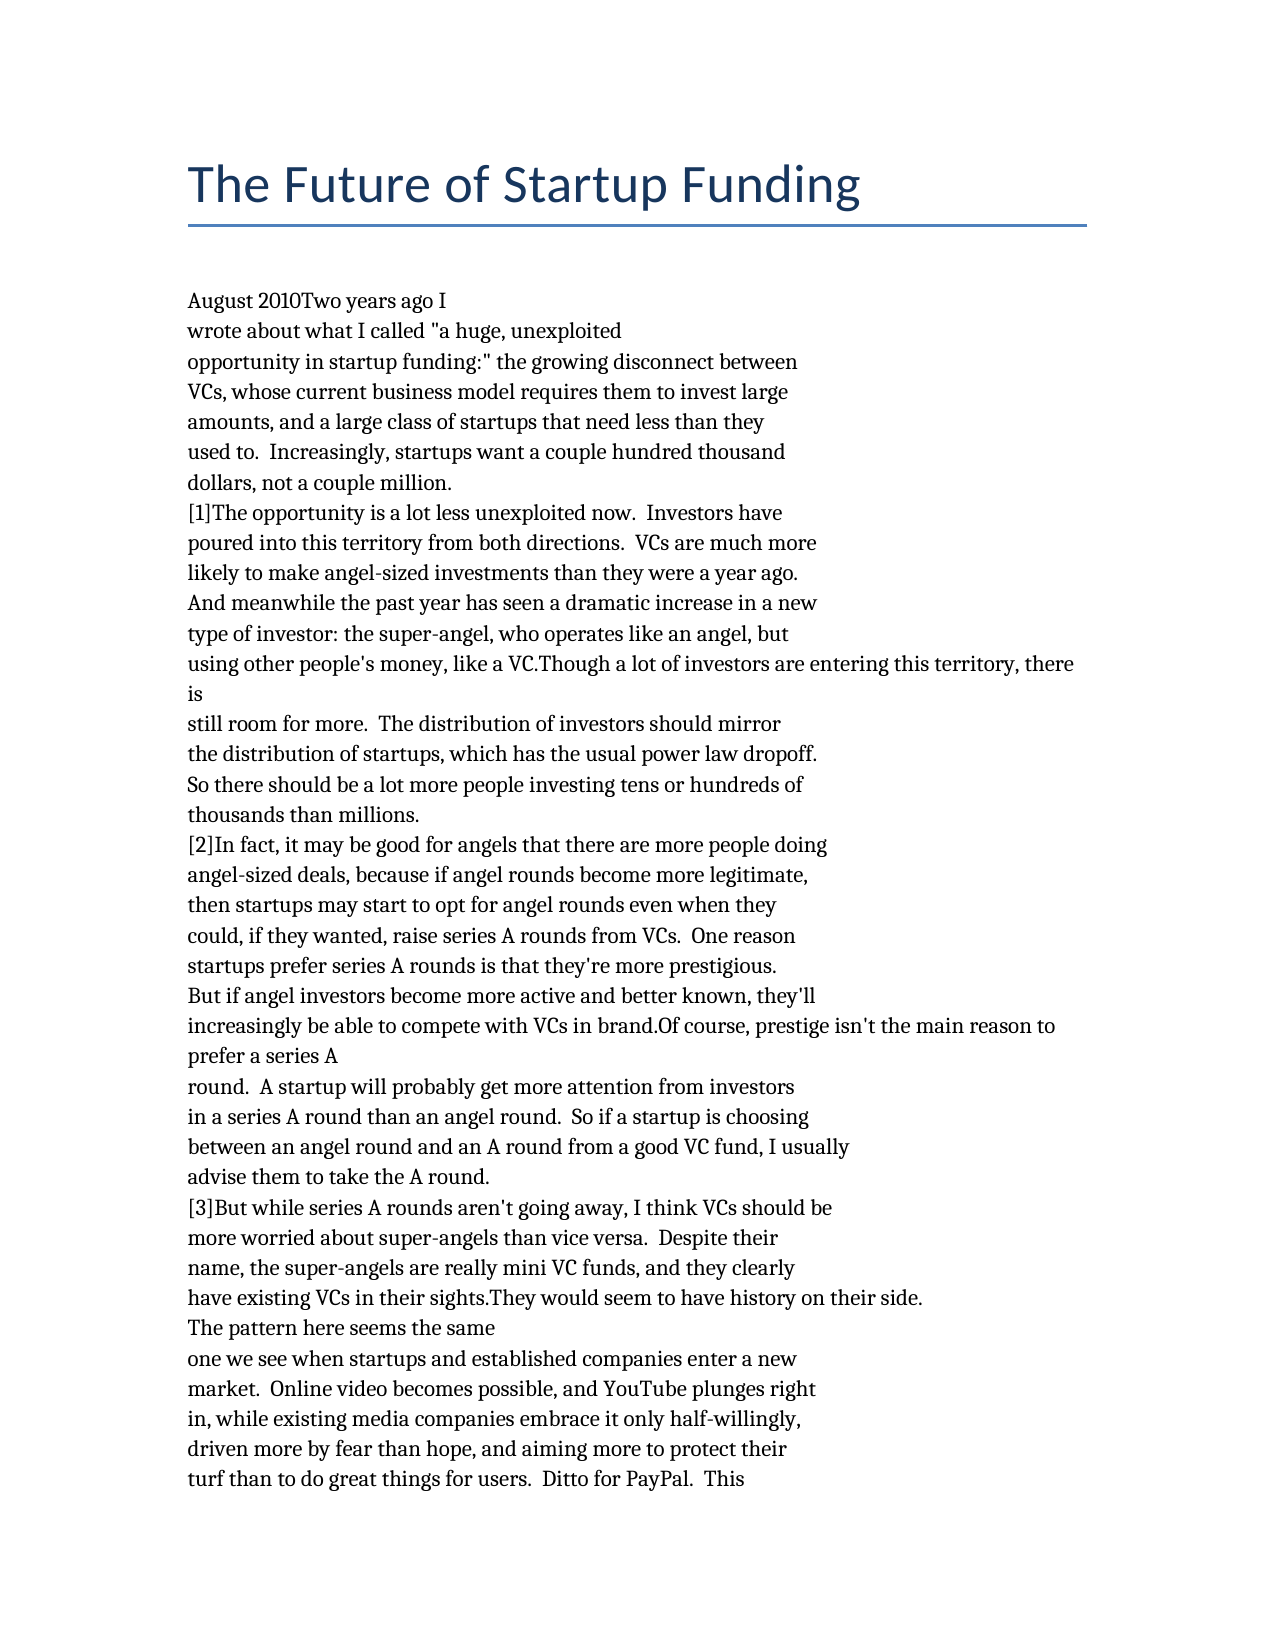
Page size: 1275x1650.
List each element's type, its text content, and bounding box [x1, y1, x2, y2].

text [187, 258, 1087, 1492]
title The Future of Startup Funding [187, 150, 1087, 227]
